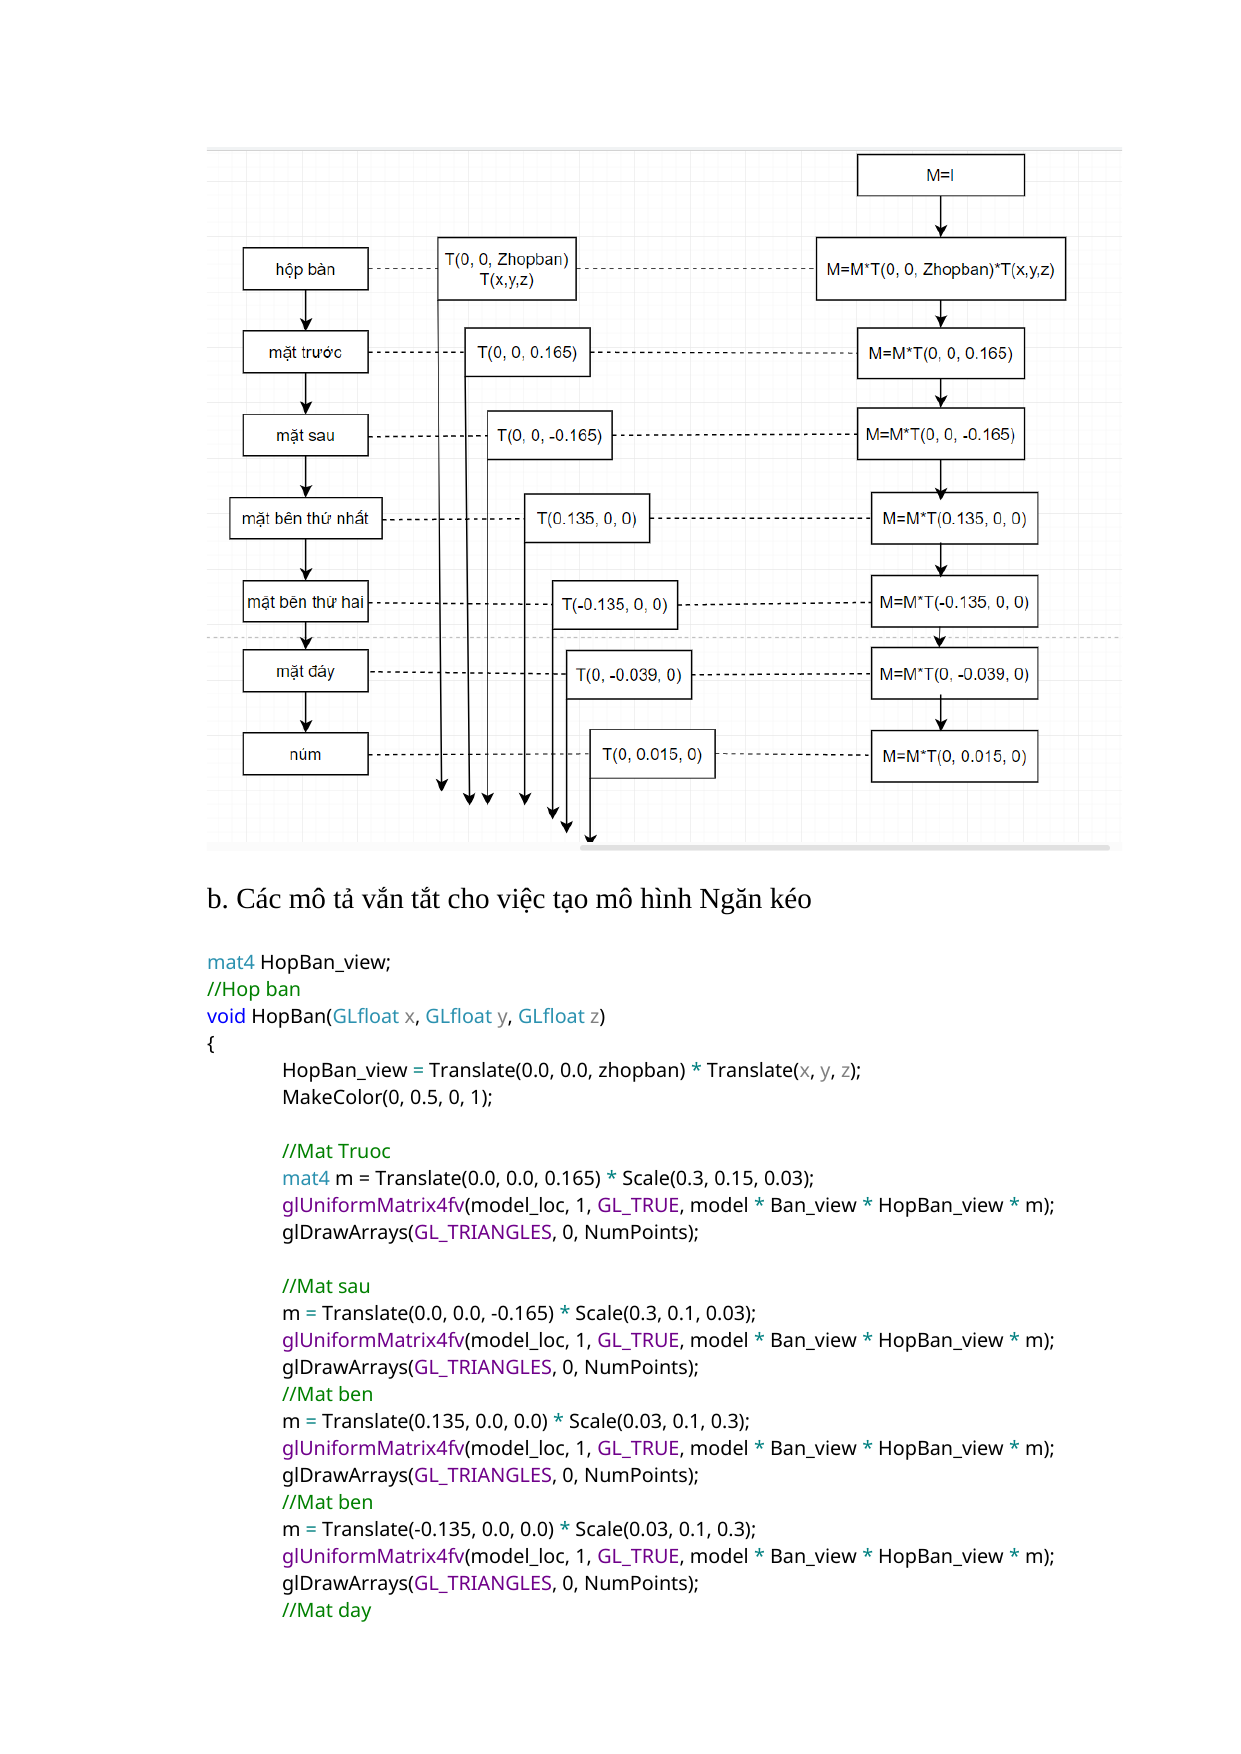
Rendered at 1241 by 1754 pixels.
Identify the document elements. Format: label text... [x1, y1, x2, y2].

text //Mat ben [207, 1488, 1122, 1515]
text mat4 m = Translate(0.0, 0.0, 0.165) * Scale(0.3, 0.15, 0.03); [207, 1164, 1122, 1191]
picture [206, 147, 1123, 851]
text m = Translate(0.135, 0.0, 0.0) * Scale(0.03, 0.1, 0.3); [207, 1407, 1122, 1434]
text glDrawArrays(GL_TRIANGLES, 0, NumPoints); [207, 1353, 1122, 1380]
text glUniformMatrix4fv(model_loc, 1, GL_TRUE, model * Ban_view * HopBan_view * m); [207, 1191, 1122, 1218]
text glUniformMatrix4fv(model_loc, 1, GL_TRUE, model * Ban_view * HopBan_view * m); [207, 1326, 1122, 1353]
text //Mat Truoc [207, 1137, 1122, 1164]
text void HopBan(GLfloat x, GLfloat y, GLfloat z) [207, 1002, 1122, 1029]
text //Mat day [207, 1596, 1122, 1623]
text MakeColor(0, 0.5, 0, 1); [207, 1083, 1122, 1110]
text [207, 1542, 1122, 1569]
text //Mat sau [207, 1272, 1122, 1299]
text HopBan_view = Translate(0.0, 0.0, zhopban) * Translate(x, y, z); [207, 1056, 1122, 1083]
text glDrawArrays(GL_TRIANGLES, 0, NumPoints); [207, 1461, 1122, 1488]
text m = Translate(-0.135, 0.0, 0.0) * Scale(0.03, 0.1, 0.3); [207, 1515, 1122, 1542]
text glDrawArrays(GL_TRIANGLES, 0, NumPoints); [207, 1569, 1122, 1596]
text //Hop ban [207, 975, 1122, 1002]
text //Mat ben [207, 1380, 1122, 1407]
text b. Các mô tả vắn tắt cho việc tạo mô hình Ngăn kéo [207, 881, 1122, 915]
text glDrawArrays(GL_TRIANGLES, 0, NumPoints); [207, 1218, 1122, 1245]
text m = Translate(0.0, 0.0, -0.165) * Scale(0.3, 0.1, 0.03); [207, 1299, 1122, 1326]
text glUniformMatrix4fv(model_loc, 1, GL_TRUE, model * Ban_view * HopBan_view * m); [207, 1434, 1122, 1461]
text { [207, 1029, 1122, 1056]
text mat4 HopBan_view; [207, 948, 1122, 975]
